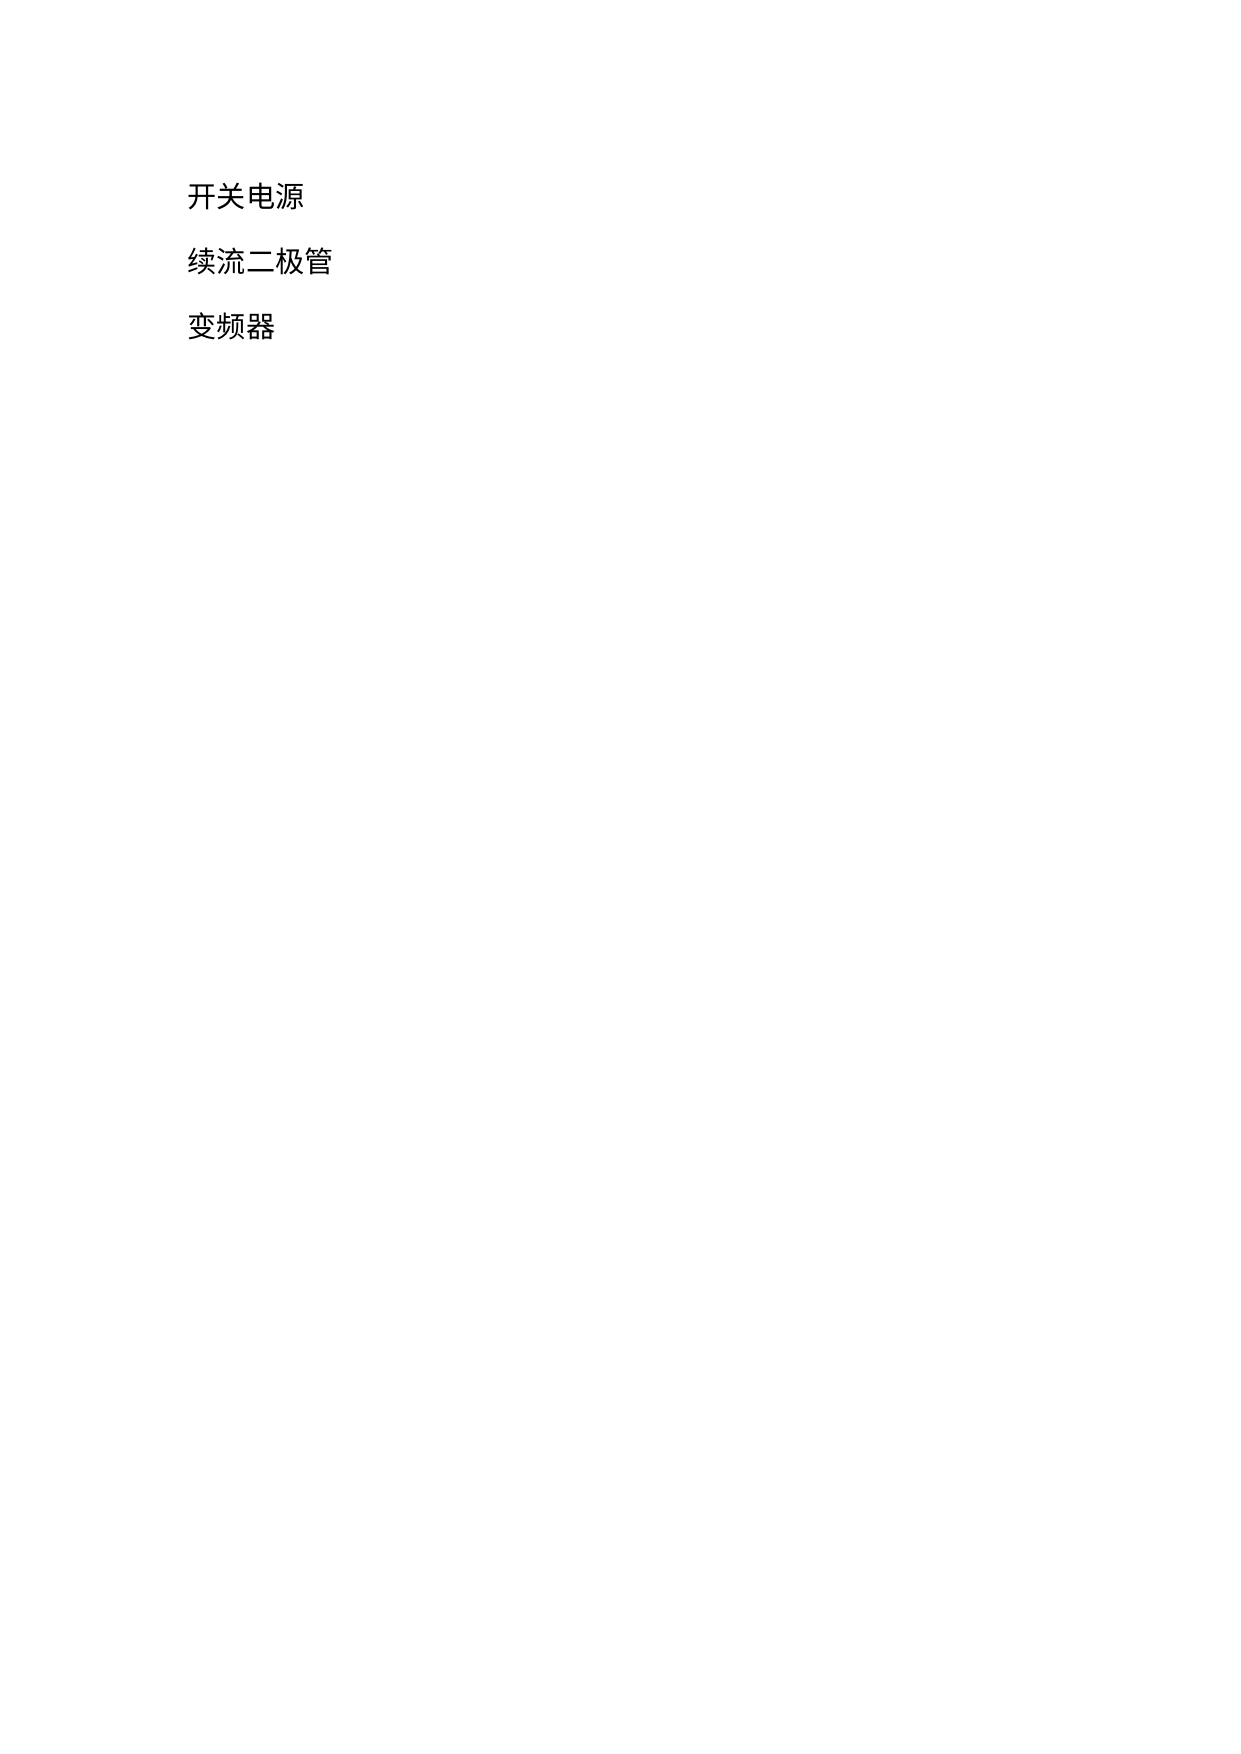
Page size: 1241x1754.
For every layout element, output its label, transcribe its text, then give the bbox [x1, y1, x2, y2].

text 变频器 [187, 292, 1053, 357]
text 续流二极管 [187, 227, 1053, 292]
text 开关电源 [187, 162, 1053, 227]
